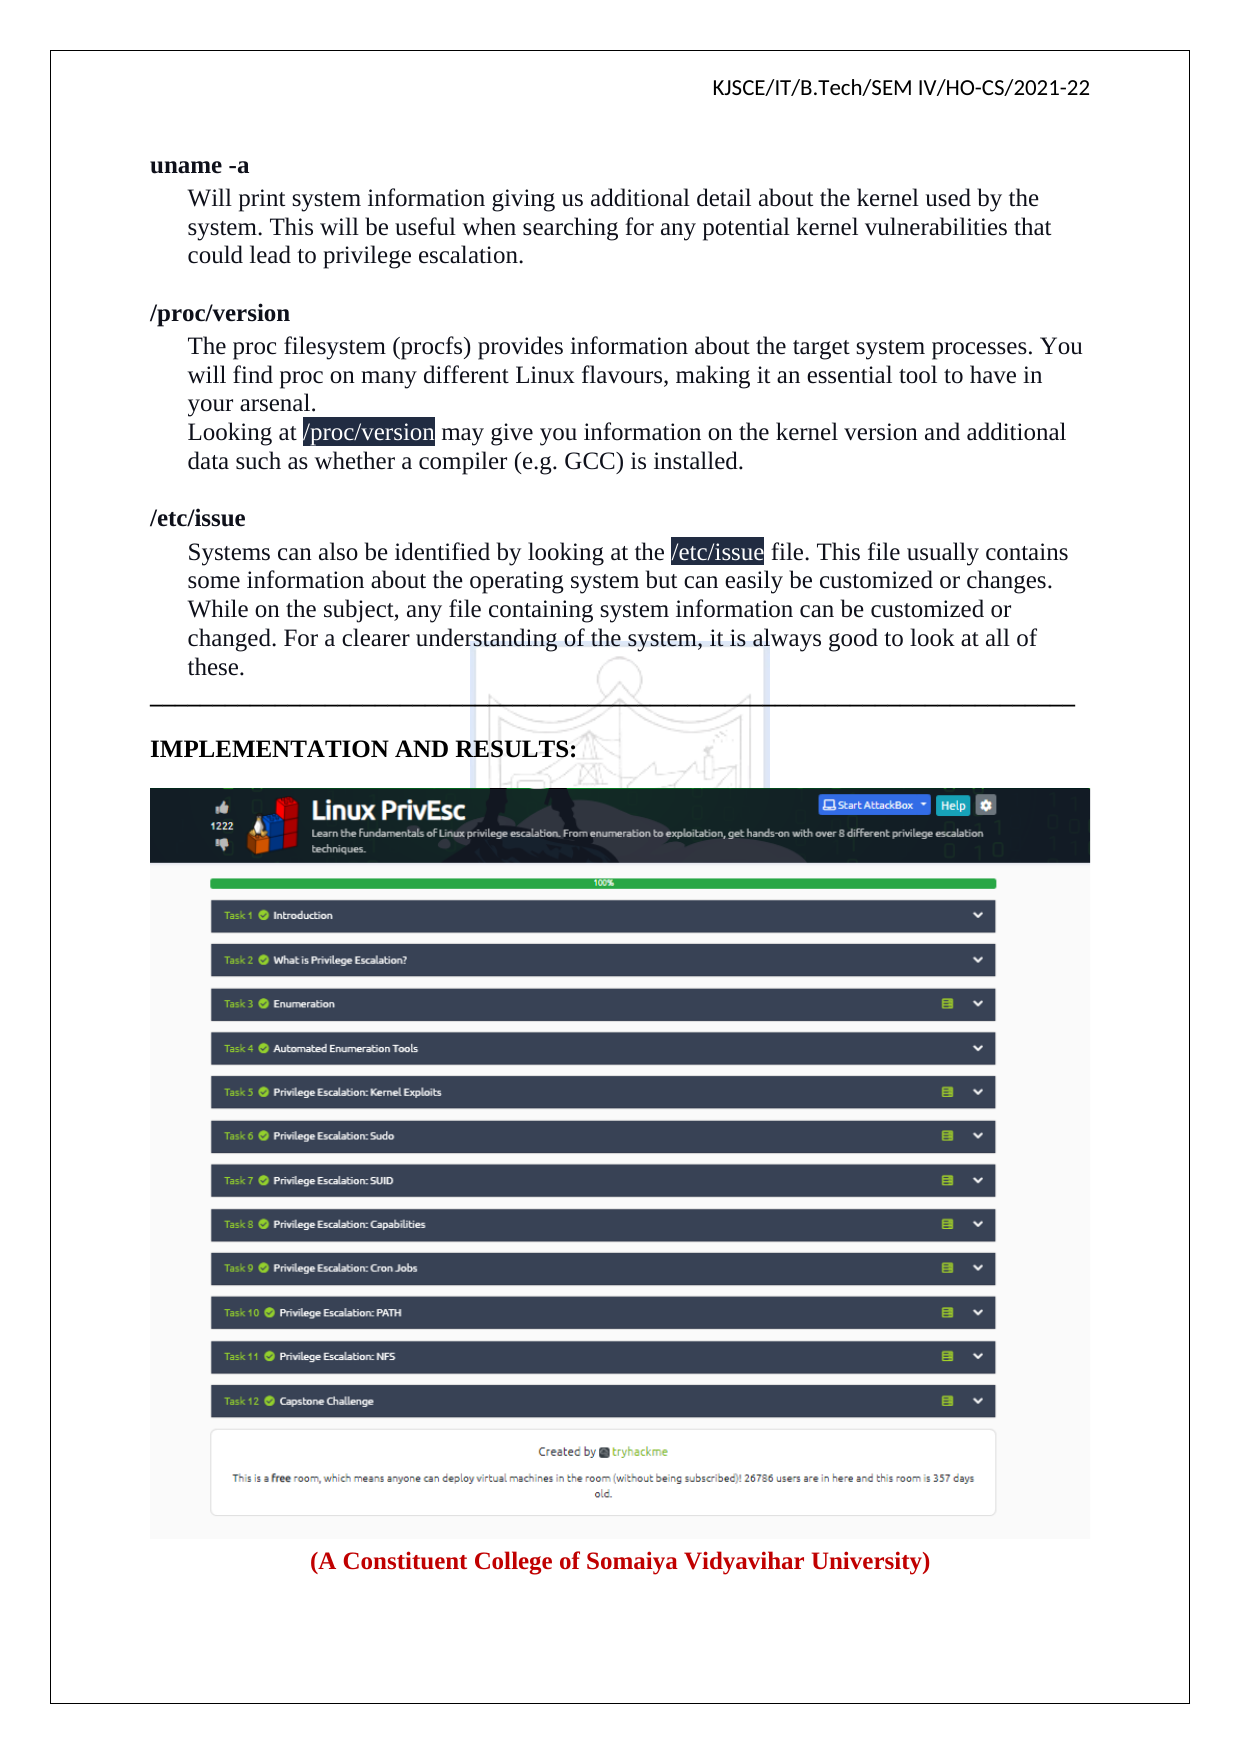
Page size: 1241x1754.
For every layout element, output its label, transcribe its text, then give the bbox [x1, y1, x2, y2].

text Will print system information giving us additional detail about the kernel used by the system. This will be useful when searching for any potential kernel vulnerabilities that could lead to privilege escalation. [187, 183, 1090, 269]
subtitle /proc/version [150, 298, 1090, 327]
text The proc filesystem (procfs) provides information about the target system processes. You will find proc on many different Linux flavours, making it an essential tool to have in your arsenal. [187, 331, 1090, 417]
text __________________________________________________________________________ [150, 680, 1090, 709]
text Looking at /proc/version may give you information on the kernel version and additional data such as whether a compiler (e.g. GCC) is installed. [187, 417, 1090, 503]
subtitle uname -a [150, 150, 1090, 179]
picture [150, 788, 1091, 1539]
text Systems can also be identified by looking at the /etc/issue file. This file usually contains some information about the operating system but can easily be customized or changes. While on the subject, any file containing system information can be customized or changed. For a clearer understanding of the system, it is always good to look at all of these. [187, 537, 1090, 680]
text IMPLEMENTATION AND RESULTS: [150, 734, 1090, 763]
subtitle /etc/issue [150, 503, 1090, 532]
